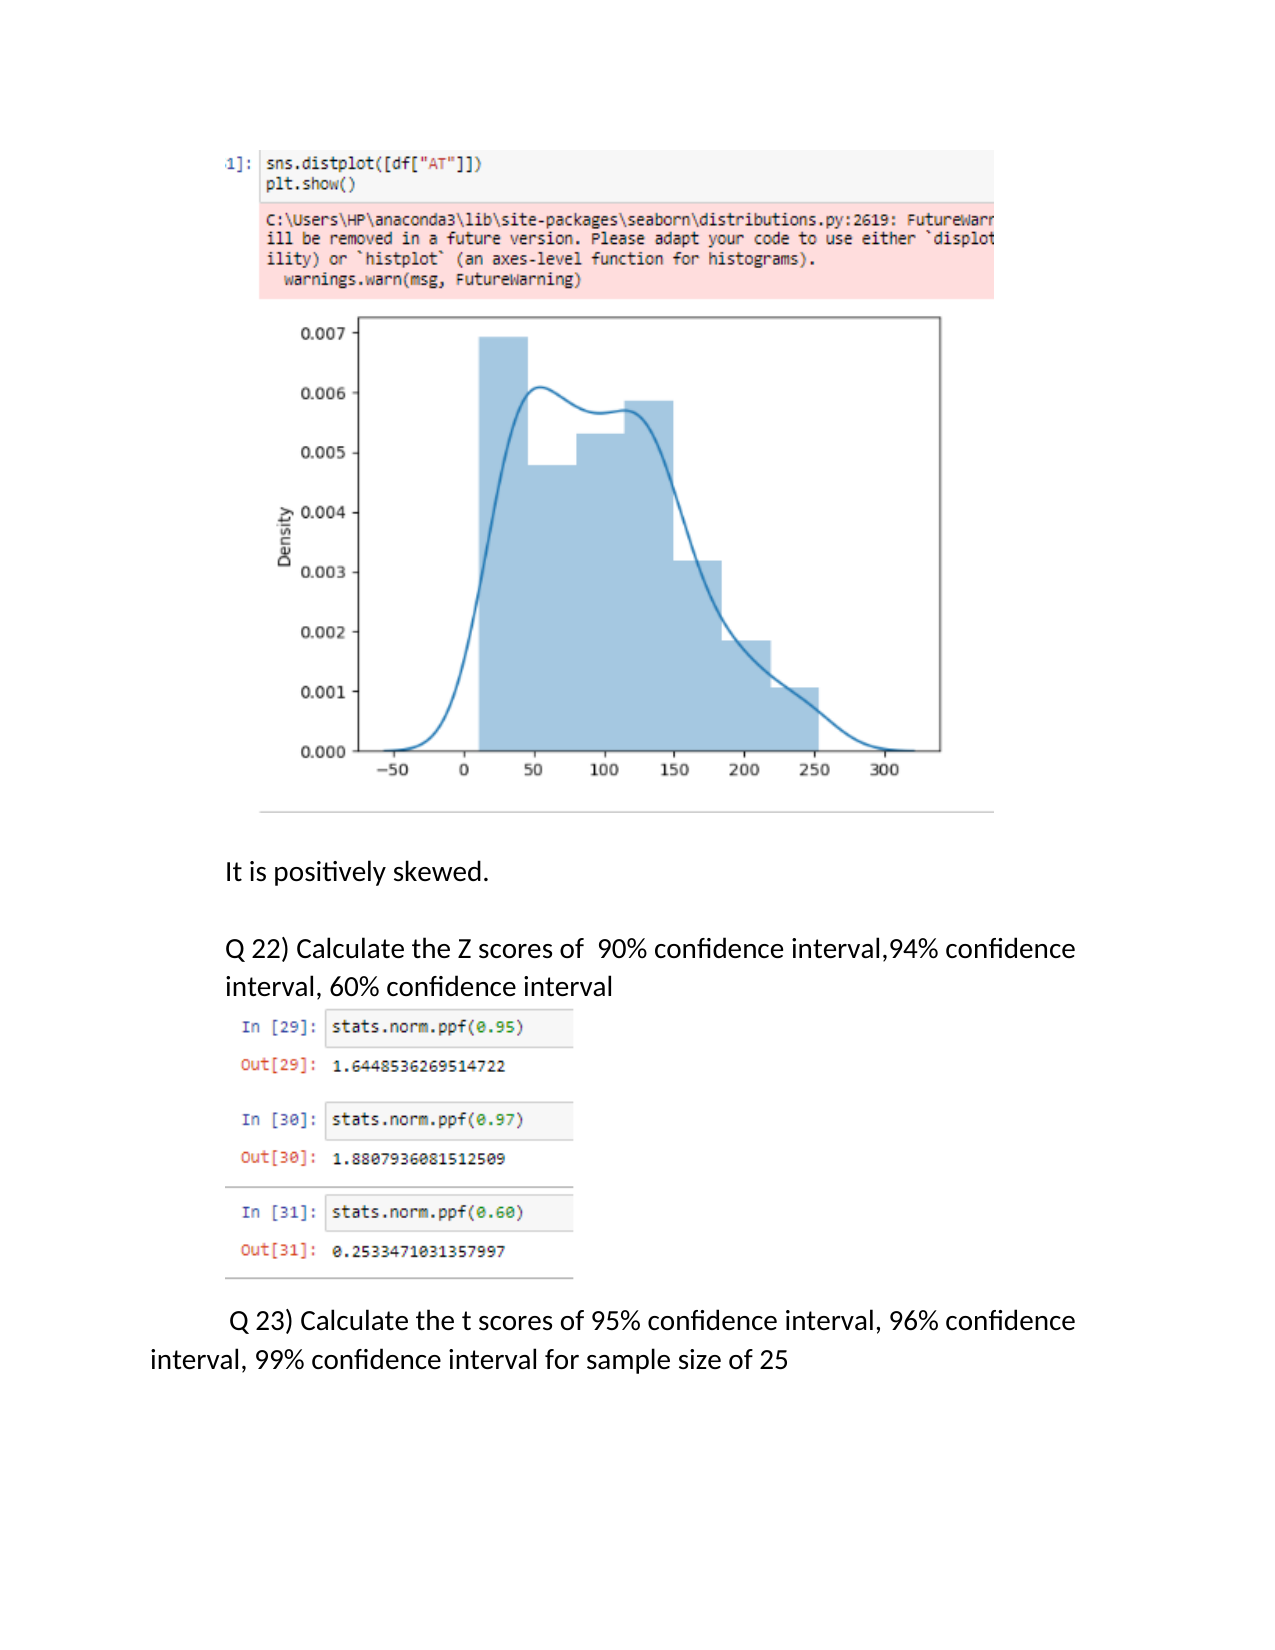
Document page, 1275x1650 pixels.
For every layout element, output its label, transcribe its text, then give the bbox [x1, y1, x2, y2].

picture [225, 150, 994, 813]
text Q 23) Calculate the t scores of 95% confidence interval, 96% confidence interval, 99% confidence interval for sample size of 25 [150, 1302, 1125, 1376]
list Q 22) Calculate the Z scores of 90% confidence interval,94% confidence interval, 60% confidence interval [225, 930, 1125, 1004]
list It is positively skewed. [225, 853, 1125, 889]
picture [225, 1006, 574, 1284]
